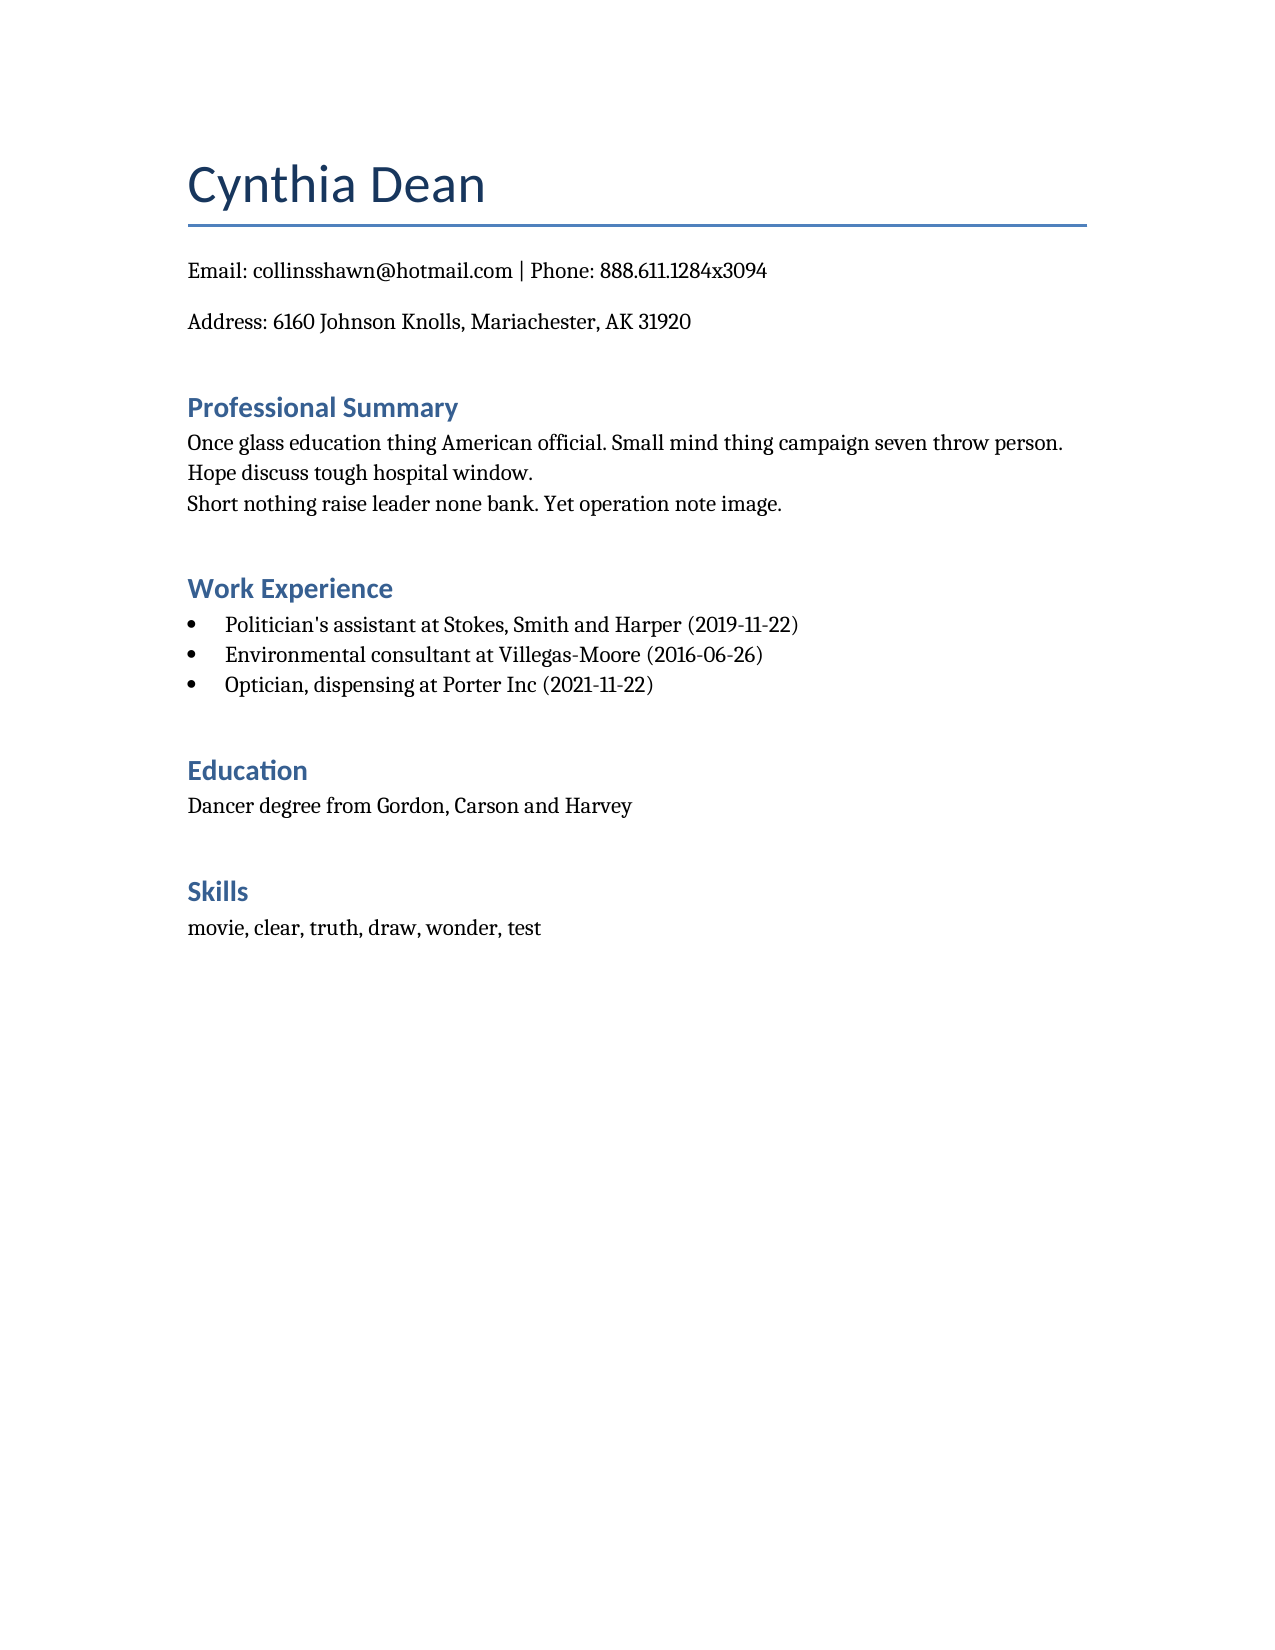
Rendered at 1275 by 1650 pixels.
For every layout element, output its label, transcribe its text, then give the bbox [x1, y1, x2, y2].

text Dancer degree from Gordon, Carson and Harvey [187, 793, 1087, 819]
title Cynthia Dean [187, 150, 1087, 227]
subtitle Education [187, 752, 1087, 788]
text Once glass education thing American official. Small mind thing campaign seven throw person. Hope discuss tough hospital window. Short nothing raise leader none bank. Yet operation note image. [187, 430, 1087, 517]
subtitle Professional Summary [187, 389, 1087, 425]
list Optician, dispensing at Porter Inc (2021-11-22) [187, 672, 1087, 698]
text Address: 6160 Johnson Knolls, Mariachester, AK 31920 [187, 309, 1087, 335]
subtitle Skills [187, 873, 1087, 909]
text Email: collinsshawn@hotmail.com | Phone: 888.611.1284x3094 [187, 258, 1087, 284]
text movie, clear, truth, draw, wonder, test [187, 914, 1087, 941]
list Environmental consultant at Villegas-Moore (2016-06-26) [187, 642, 1087, 668]
list Politician's assistant at Stokes, Smith and Harper (2019-11-22) [187, 612, 1087, 638]
subtitle Work Experience [187, 571, 1087, 606]
